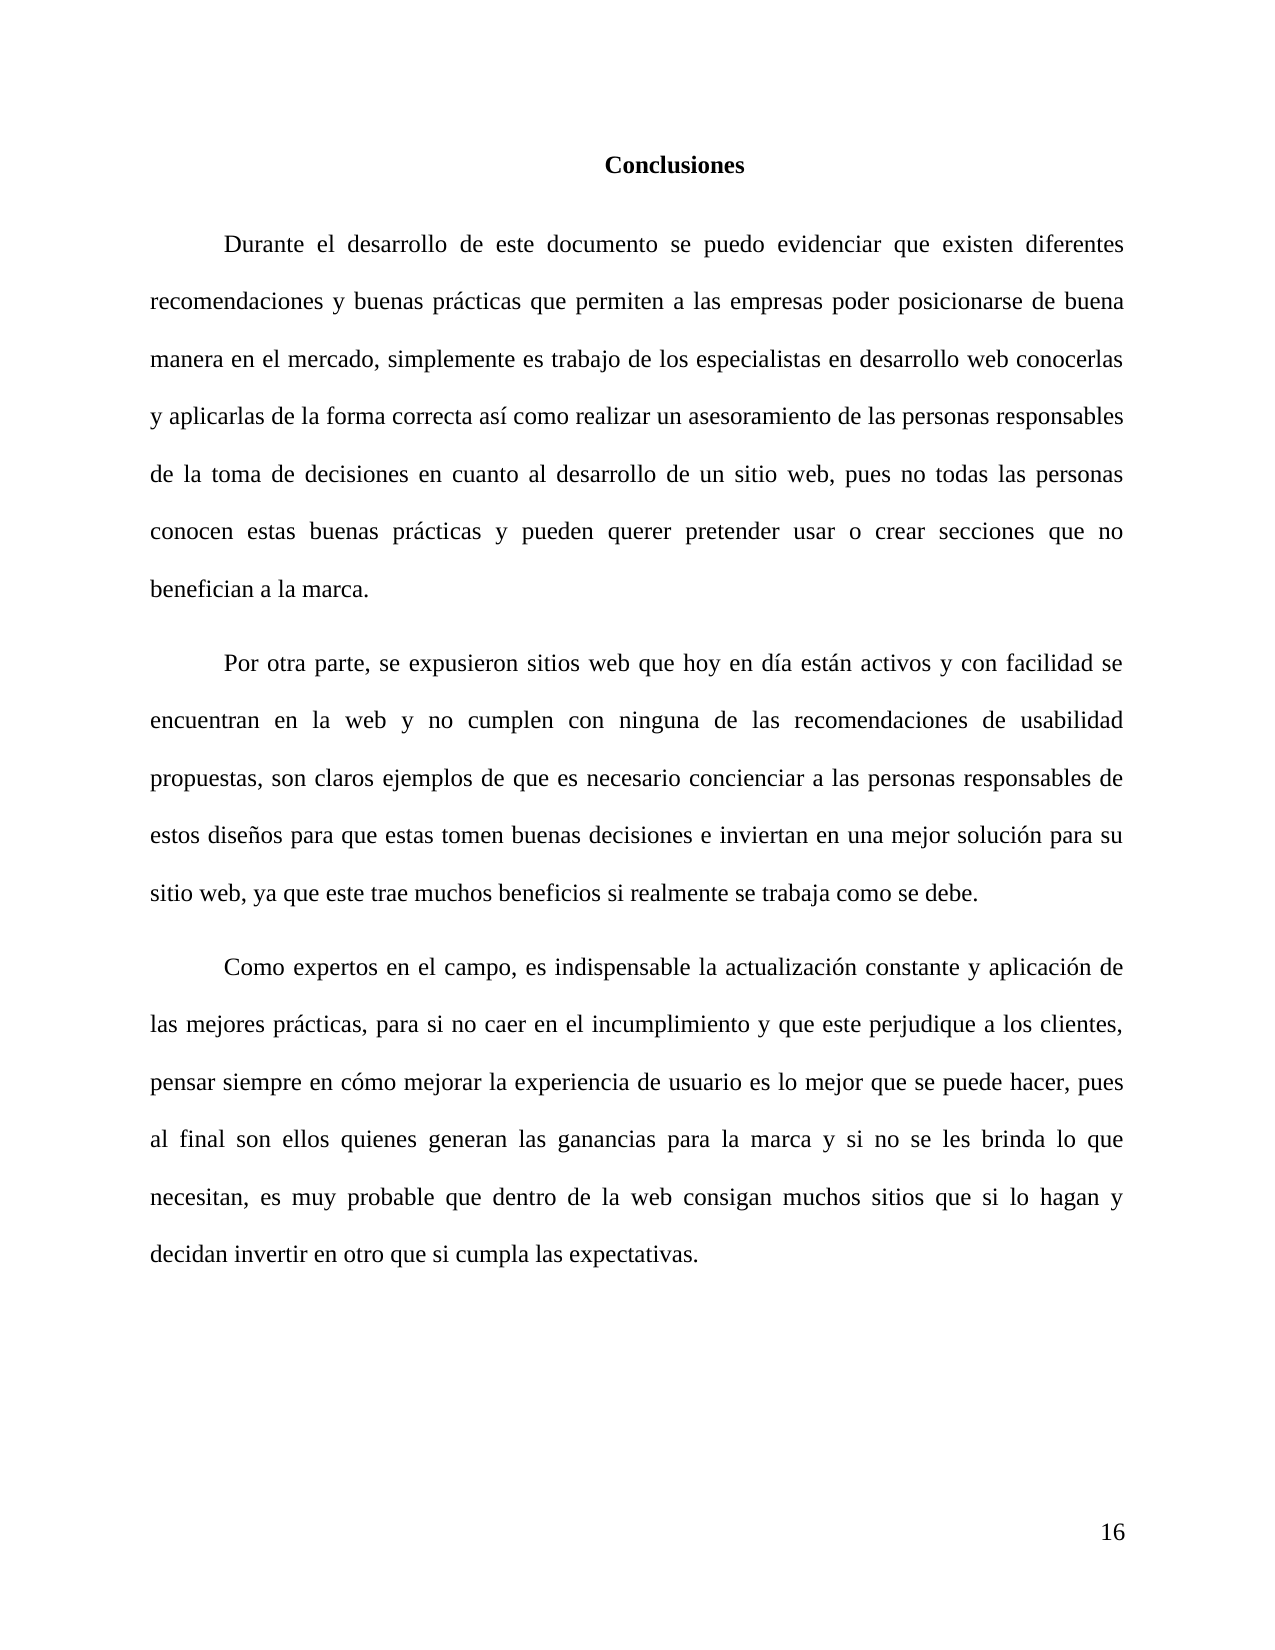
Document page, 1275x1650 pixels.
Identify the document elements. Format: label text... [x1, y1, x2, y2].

subtitle Conclusiones [150, 150, 1125, 179]
text Por otra parte, se expusieron sitios web que hoy en día están activos y con facilidad se encuentran en la web y no cumplen con ninguna de las recomendaciones de usabilidad propuestas, son claros ejemplos de que es necesario concienciar a las personas responsables de estos diseños para que estas tomen buenas decisiones e inviertan en una mejor solución para su sitio web, ya que este trae muchos beneficios si realmente se trabaja como se debe. [150, 648, 1125, 907]
text Durante el desarrollo de este documento se puedo evidenciar que existen diferentes recomendaciones y buenas prácticas que permiten a las empresas poder posicionarse de buena manera en el mercado, simplemente es trabajo de los especialistas en desarrollo web conocerlas y aplicarlas de la forma correcta así como realizar un asesoramiento de las personas responsables de la toma de decisiones en cuanto al desarrollo de un sitio web, pues no todas las personas conocen estas buenas prácticas y pueden querer pretender usar o crear secciones que no benefician a la marca. [150, 229, 1125, 602]
text Como expertos en el campo, es indispensable la actualización constante y aplicación de las mejores prácticas, para si no caer en el incumplimiento y que este perjudique a los clientes, pensar siempre en cómo mejorar la experiencia de usuario es lo mejor que se puede hacer, pues al final son ellos quienes generan las ganancias para la marca y si no se les brinda lo que necesitan, es muy probable que dentro de la web consigan muchos sitios que si lo hagan y decidan invertir en otro que si cumpla las expectativas. [150, 952, 1125, 1268]
